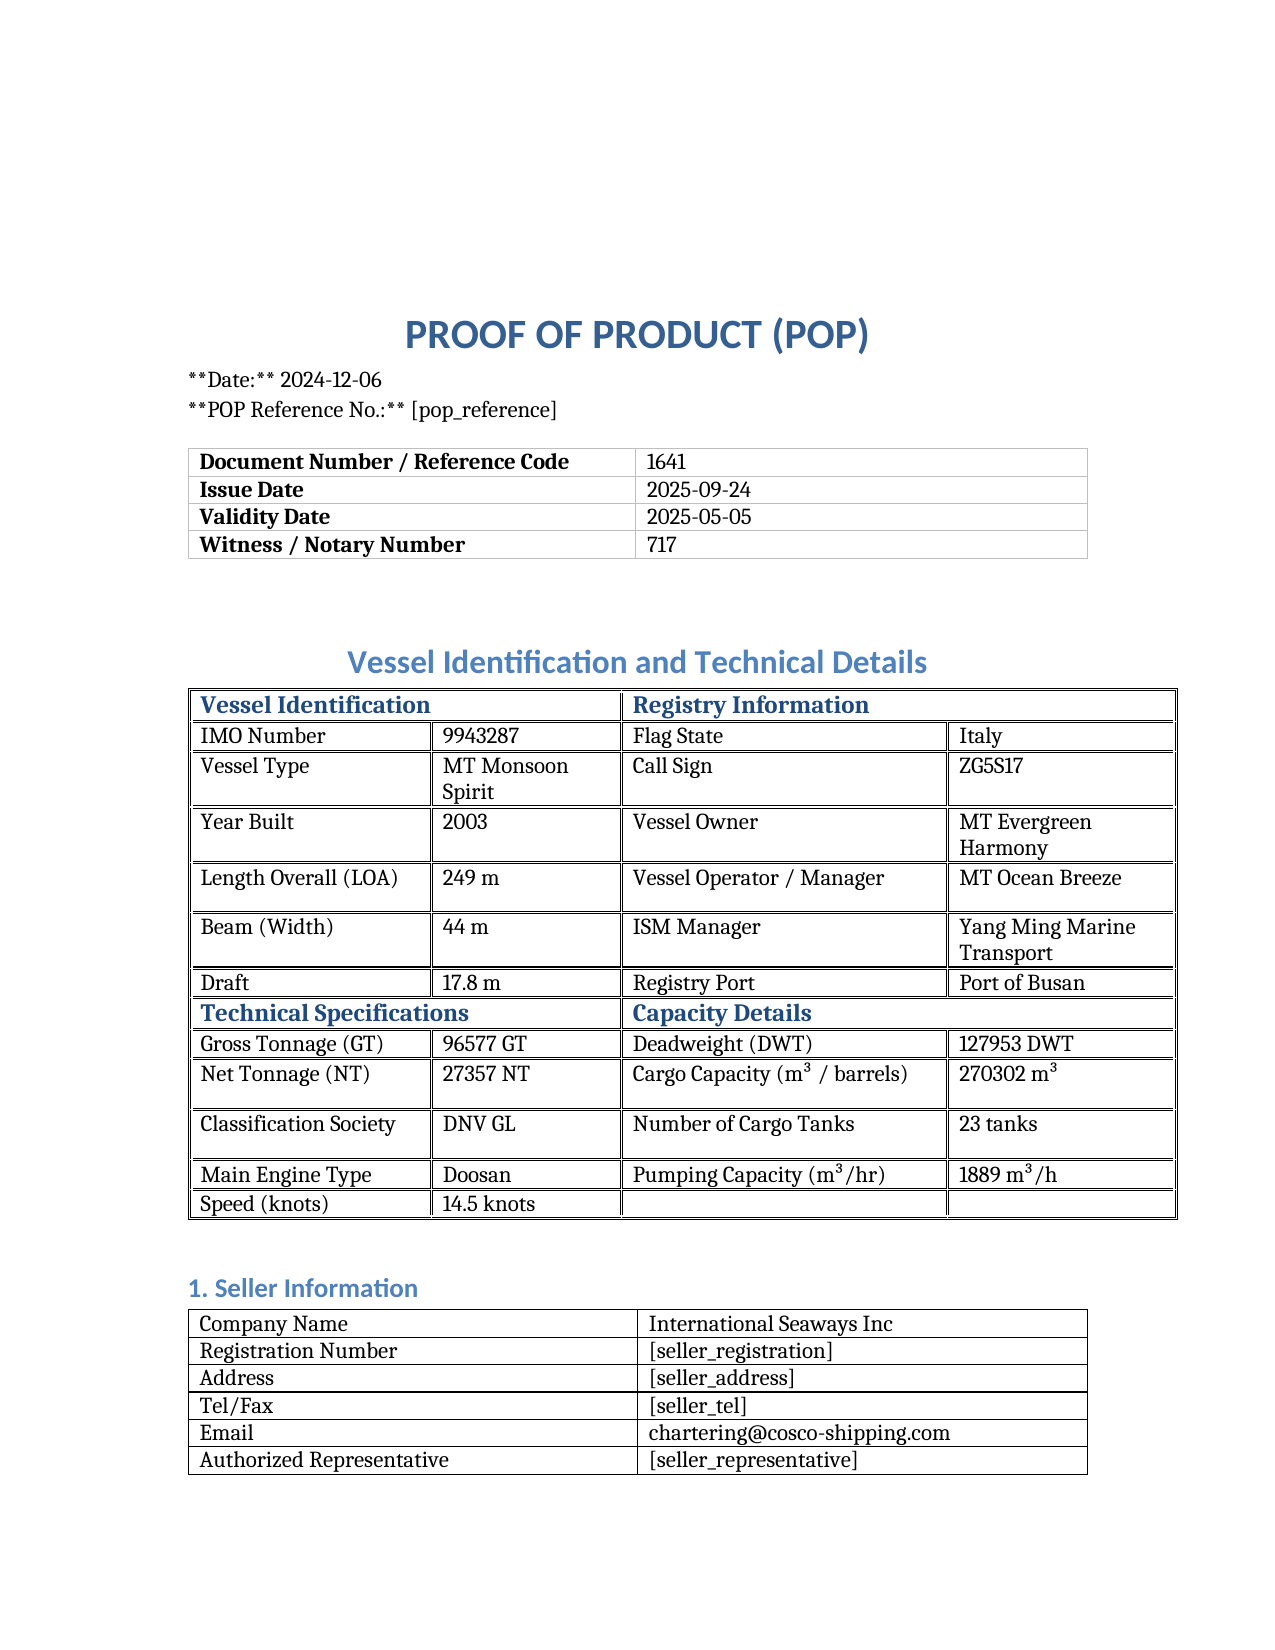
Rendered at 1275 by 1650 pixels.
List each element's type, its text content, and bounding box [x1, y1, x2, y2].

table_cell Beam (Width) [191, 911, 430, 966]
table_cell Port of Busan [949, 966, 1175, 996]
table_cell 2025-09-24 [636, 477, 1087, 503]
subtitle PROOF OF PRODUCT (POP) [187, 308, 1087, 359]
table_cell Length Overall (LOA) [189, 861, 431, 911]
table_cell Capacity Details [623, 996, 1175, 1028]
table_cell Vessel Operator / Manager [623, 864, 946, 911]
table_cell [seller_tel] [638, 1393, 1087, 1419]
table_cell Authorized Representative [189, 1447, 637, 1474]
table_cell Net Tonnage (NT) [189, 1057, 431, 1108]
table_cell Yang Ming Marine Transport [949, 911, 1175, 966]
table_header International Seaways Inc [638, 1310, 1087, 1337]
table_cell 44 m [433, 914, 620, 966]
table_cell IMO Number [189, 720, 431, 749]
table_cell 27357 NT [433, 1060, 620, 1108]
table_header 1641 [636, 449, 1087, 476]
table_cell Draft [191, 966, 430, 996]
table_cell Email [189, 1420, 637, 1446]
table_cell Vessel Owner [623, 809, 946, 861]
table_cell 2003 [433, 809, 620, 861]
table_cell 127953 DWT [949, 1028, 1175, 1057]
table_header Company Name [189, 1310, 637, 1337]
table_cell Doosan [433, 1161, 620, 1188]
table_cell 17.8 m [433, 970, 620, 996]
table_cell 270302 m³ [948, 1057, 1177, 1108]
table_cell Deadweight (DWT) [623, 1031, 946, 1057]
table_cell [621, 1188, 948, 1217]
table_cell Call Sign [623, 753, 946, 805]
subtitle 1. Seller Information [187, 1271, 1087, 1304]
table_cell 96577 GT [433, 1031, 620, 1057]
table_cell ISM Manager [623, 914, 946, 966]
table_cell MT Evergreen Harmony [948, 805, 1177, 861]
table_cell 23 tanks [949, 1108, 1175, 1158]
table_cell Gross Tonnage (GT) [191, 1028, 430, 1057]
table_cell ZG5S17 [949, 750, 1175, 805]
table_cell Speed (knots) [191, 1188, 431, 1217]
table_cell Validity Date [189, 504, 635, 530]
text **Date:** 2024-12-06 **POP Reference No.:** [pop_reference] [187, 367, 1087, 423]
table_cell 249 m [433, 864, 620, 911]
table_cell Italy [948, 720, 1177, 749]
table_cell [seller_address] [638, 1365, 1087, 1391]
table_cell [seller_representative] [638, 1447, 1087, 1474]
subtitle Vessel Identification and Technical Details [187, 641, 1087, 682]
table_cell MT Ocean Breeze [948, 861, 1177, 911]
table_cell 9943287 [433, 723, 620, 749]
table_cell Number of Cargo Tanks [623, 1111, 946, 1158]
table_cell Main Engine Type [189, 1158, 431, 1188]
table_cell 717 [636, 531, 1087, 558]
table_cell Address [189, 1365, 637, 1391]
table_cell Classification Society [191, 1108, 430, 1158]
table_cell Tel/Fax [189, 1393, 637, 1419]
table_cell [948, 1188, 1175, 1217]
table_cell Registration Number [189, 1338, 637, 1364]
table_cell Year Built [189, 805, 431, 861]
table_cell DNV GL [433, 1111, 620, 1158]
table_cell 2025-05-05 [636, 504, 1087, 530]
table_cell Technical Specifications [191, 996, 620, 1028]
table_header Vessel Identification [191, 691, 621, 720]
table_cell Registry Port [623, 970, 946, 996]
table_cell 14.5 knots [431, 1191, 621, 1217]
table_cell Issue Date [189, 477, 635, 503]
table_cell chartering@cosco-shipping.com [638, 1420, 1087, 1446]
table_cell [seller_registration] [638, 1338, 1087, 1364]
table_header Registry Information [621, 691, 1175, 720]
table_cell MT Monsoon Spirit [433, 753, 620, 805]
table_cell Cargo Capacity (m³ / barrels) [623, 1060, 946, 1108]
table_cell 1889 m³/h [948, 1158, 1177, 1188]
table_cell Pumping Capacity (m³/hr) [623, 1161, 946, 1188]
table_cell Witness / Notary Number [189, 531, 635, 558]
table_header Document Number / Reference Code [189, 449, 635, 476]
table_cell Vessel Type [191, 750, 430, 805]
table_cell Flag State [623, 723, 946, 749]
